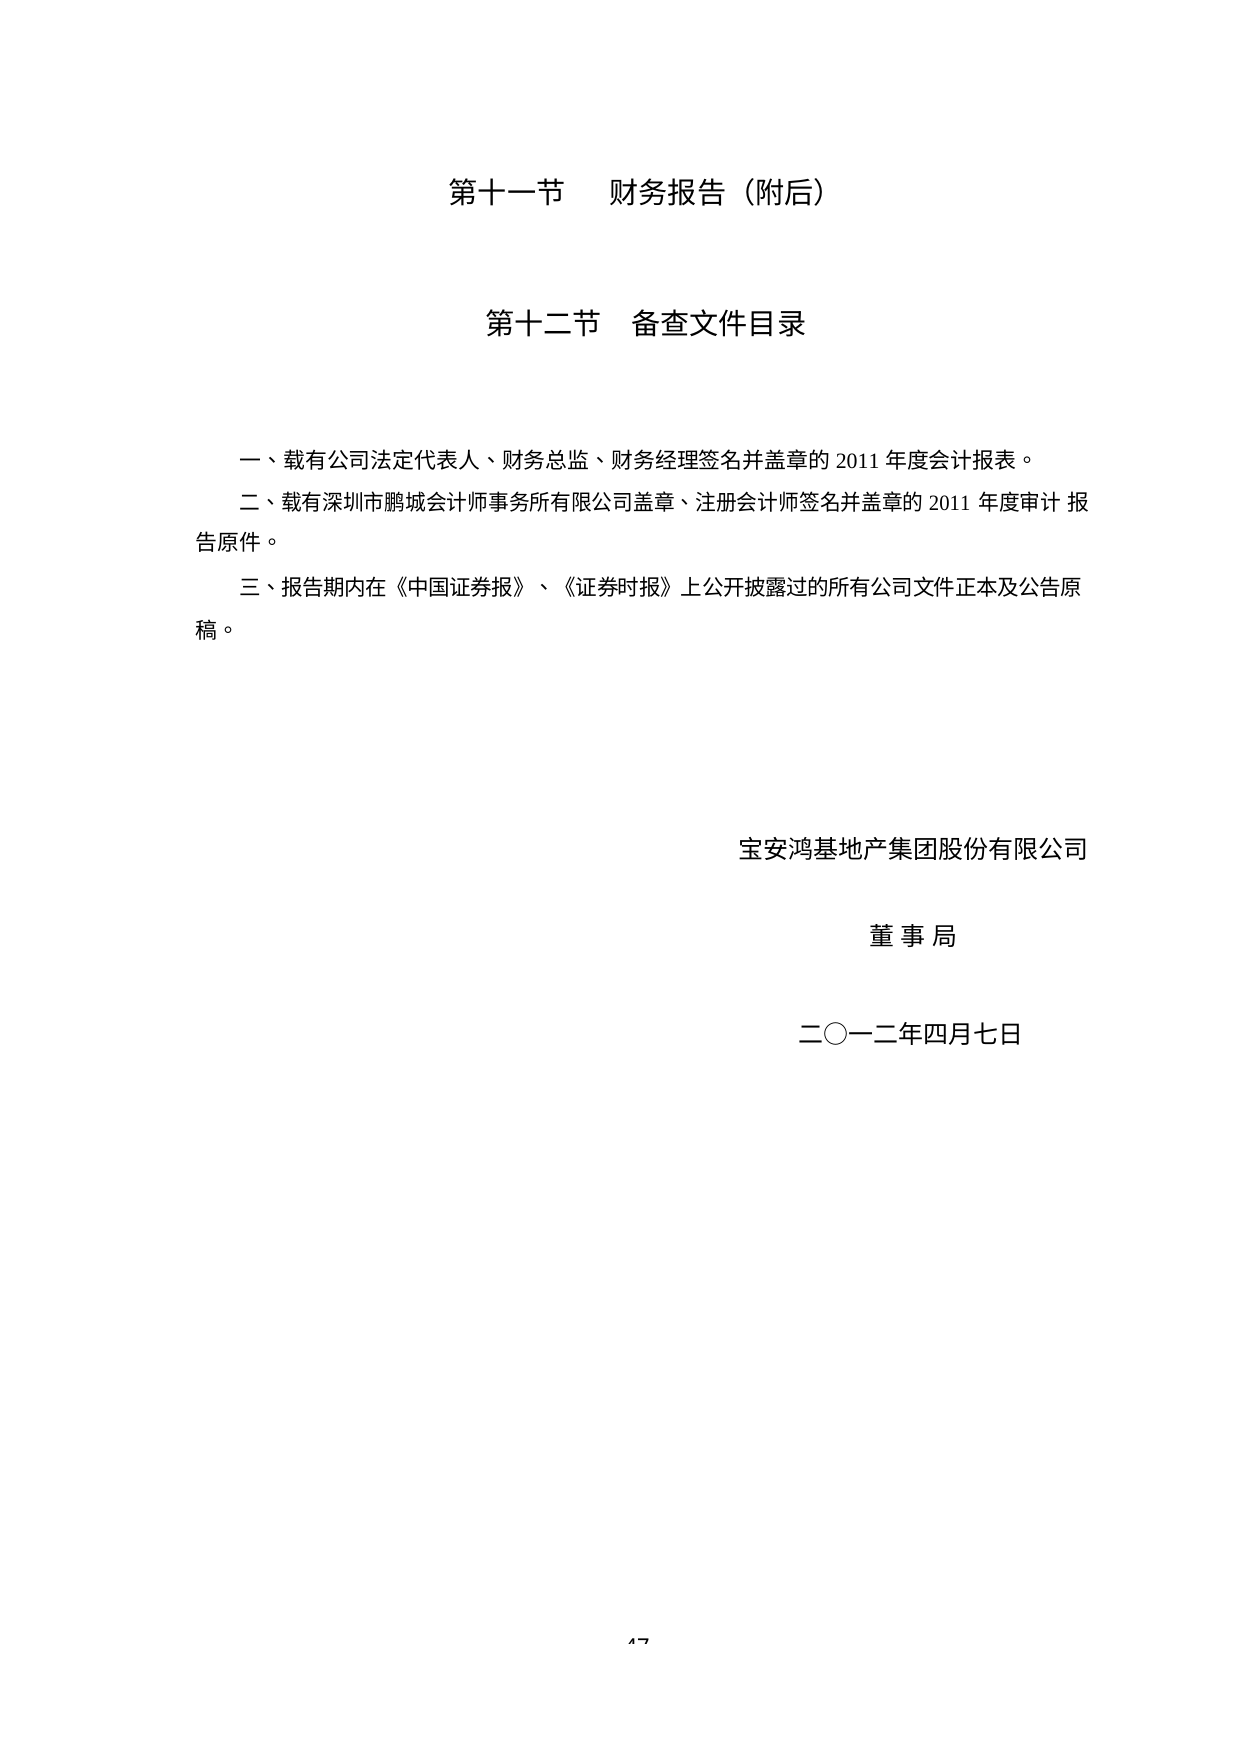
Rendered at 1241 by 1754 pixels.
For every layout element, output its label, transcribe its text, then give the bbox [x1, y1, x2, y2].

subtitle 宝安鸿基地产集团股份有限公司 董 事 局 [737, 832, 1088, 952]
text 二○一二年四月七日 [175, 1017, 1023, 1051]
text 第十一节 财务报告（附后） [184, 172, 1107, 212]
text 一、载有公司法定代表人、财务总监、财务经理签名并盖章的 2011 年度会计报表。 [239, 445, 1107, 475]
text 二、载有深圳市鹏城会计师事务所有限公司盖章、注册会计师签名并盖章的 2011 年度审计 报告原件。 [195, 487, 1107, 557]
text 三、报告期内在《中国证券报》、《证券时报》上公开披露过的所有公司文件正本及公告原 稿。 [195, 572, 1107, 645]
text 第十二节 备查文件目录 [184, 303, 1107, 343]
